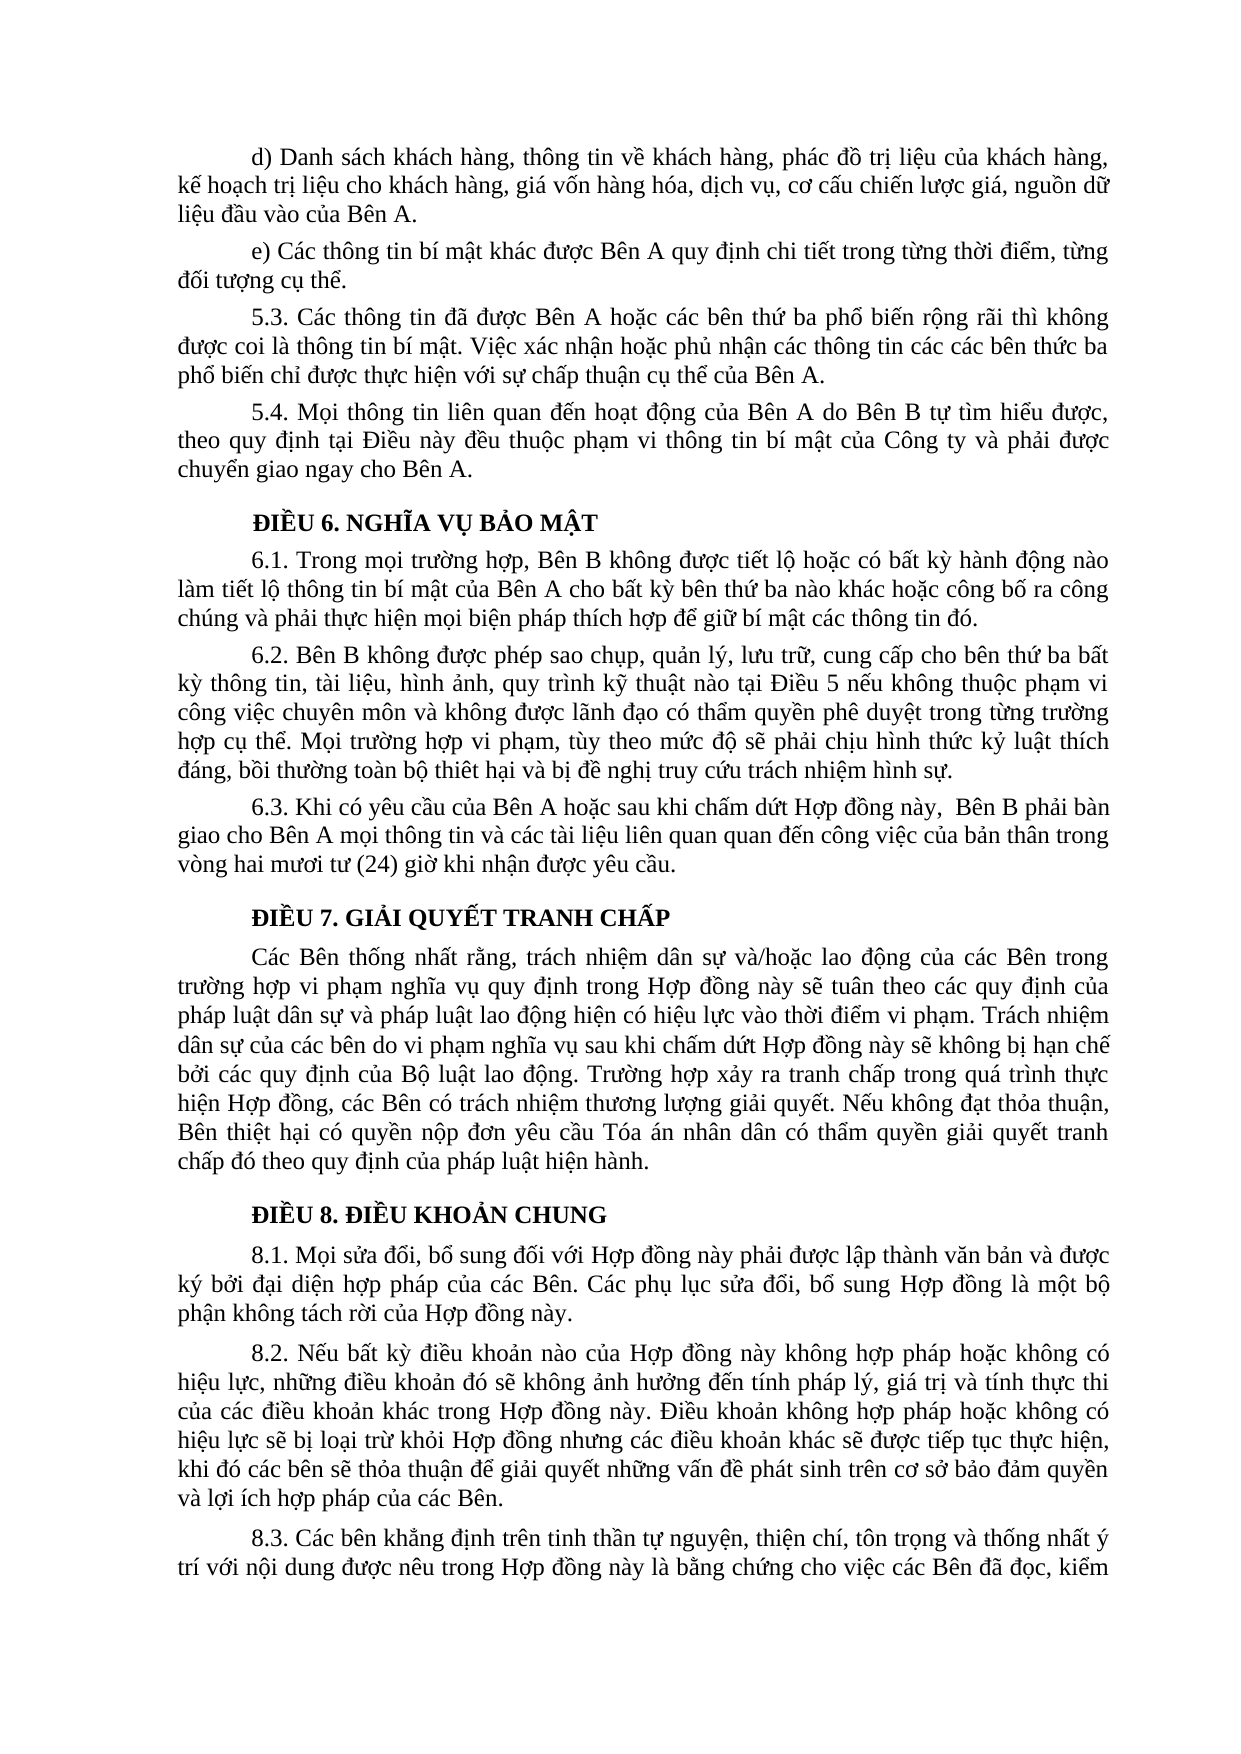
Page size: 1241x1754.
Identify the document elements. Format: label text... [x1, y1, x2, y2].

text 6.2. Bên B không được phép sao chụp, quản lý, lưu trữ, cung cấp cho bên thứ ba bất kỳ thông tin, tài liệu, hình ảnh, quy trình kỹ thuật nào tại Điều 5 nếu không thuộc phạm vi công việc chuyên môn và không được lãnh đạo có thẩm quyền phê duyệt trong từng trường hợp cụ thể. Mọi trường hợp vi phạm, tùy theo mức độ sẽ phải chịu hình thức kỷ luật thích đáng, bồi thường toàn bộ thiêt hại và bị đề nghị truy cứu trách nhiệm hình sự. [177, 640, 1110, 783]
text ĐIỀU 6. NGHĨA VỤ BẢO MẬT [214, 508, 1110, 537]
text ĐIỀU 8. ĐIỀU KHOẢN CHUNG [214, 1201, 1110, 1229]
text 8.2. Nếu bất kỳ điều khoản nào của Hợp đồng này không hợp pháp hoặc không có hiệu lực, những điều khoản đó sẽ không ảnh hưởng đến tính pháp lý, giá trị và tính thực thi của các điều khoản khác trong Hợp đồng này. Điều khoản không hợp pháp hoặc không có hiệu lực sẽ bị loại trừ khỏi Hợp đồng nhưng các điều khoản khác sẽ được tiếp tục thực hiện, khi đó các bên sẽ thỏa thuận để giải quyết những vấn đề phát sinh trên cơ sở bảo đảm quyền và lợi ích hợp pháp của các Bên. [177, 1338, 1110, 1513]
text 8.1. Mọi sửa đổi, bổ sung đối với Hợp đồng này phải được lập thành văn bản và được ký bởi đại diện hợp pháp của các Bên. Các phụ lục sửa đổi, bổ sung Hợp đồng là một bộ phận không tách rời của Hợp đồng này. [177, 1240, 1110, 1327]
text 5.4. Mọi thông tin liên quan đến hoạt động của Bên A do Bên B tự tìm hiểu được, theo quy định tại Điều này đều thuộc phạm vi thông tin bí mật của Công ty và phải được chuyển giao ngay cho Bên A. [177, 397, 1110, 483]
text 5.3. Các thông tin đã được Bên A hoặc các bên thứ ba phổ biến rộng rãi thì không được coi là thông tin bí mật. Việc xác nhận hoặc phủ nhận các thông tin các các bên thức ba phổ biến chỉ được thực hiện với sự chấp thuận cụ thể của Bên A. [177, 302, 1110, 388]
text 6.1. Trong mọi trường hợp, Bên B không được tiết lộ hoặc có bất kỳ hành động nào làm tiết lộ thông tin bí mật của Bên A cho bất kỳ bên thứ ba nào khác hoặc công bố ra công chúng và phải thực hiện mọi biện pháp thích hợp để giữ bí mật các thông tin đó. [177, 545, 1110, 631]
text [177, 1523, 1110, 1581]
text d) Danh sách khách hàng, thông tin về khách hàng, phác đồ trị liệu của khách hàng, kế hoạch trị liệu cho khách hàng, giá vốn hàng hóa, dịch vụ, cơ cấu chiến lược giá, nguồn dữ liệu đầu vào của Bên A. [177, 142, 1110, 228]
text ĐIỀU 7. GIẢI QUYẾT TRANH CHẤP [214, 903, 1110, 932]
text e) Các thông tin bí mật khác được Bên A quy định chi tiết trong từng thời điểm, từng đối tượng cụ thể. [177, 236, 1110, 294]
text Các Bên thống nhất rằng, trách nhiệm dân sự và/hoặc lao động của các Bên trong trường hợp vi phạm nghĩa vụ quy định trong Hợp đồng này sẽ tuân theo các quy định của pháp luật dân sự và pháp luật lao động hiện có hiệu lực vào thời điểm vi phạm. Trách nhiệm dân sự của các bên do vi phạm nghĩa vụ sau khi chấm dứt Hợp đồng này sẽ không bị hạn chế bởi các quy định của Bộ luật lao động. Trường hợp xảy ra tranh chấp trong quá trình thực hiện Hợp đồng, các Bên có trách nhiệm thương lượng giải quyết. Nếu không đạt thỏa thuận, Bên thiệt hại có quyền nộp đơn yêu cầu Tóa án nhân dân có thẩm quyền giải quyết tranh chấp đó theo quy định của pháp luật hiện hành. [177, 942, 1110, 1176]
text 6.3. Khi có yêu cầu của Bên A hoặc sau khi chấm dứt Hợp đồng này, Bên B phải bàn giao cho Bên A mọi thông tin và các tài liệu liên quan quan đến công việc của bản thân trong vòng hai mươi tư (24) giờ khi nhận được yêu cầu. [177, 792, 1110, 878]
